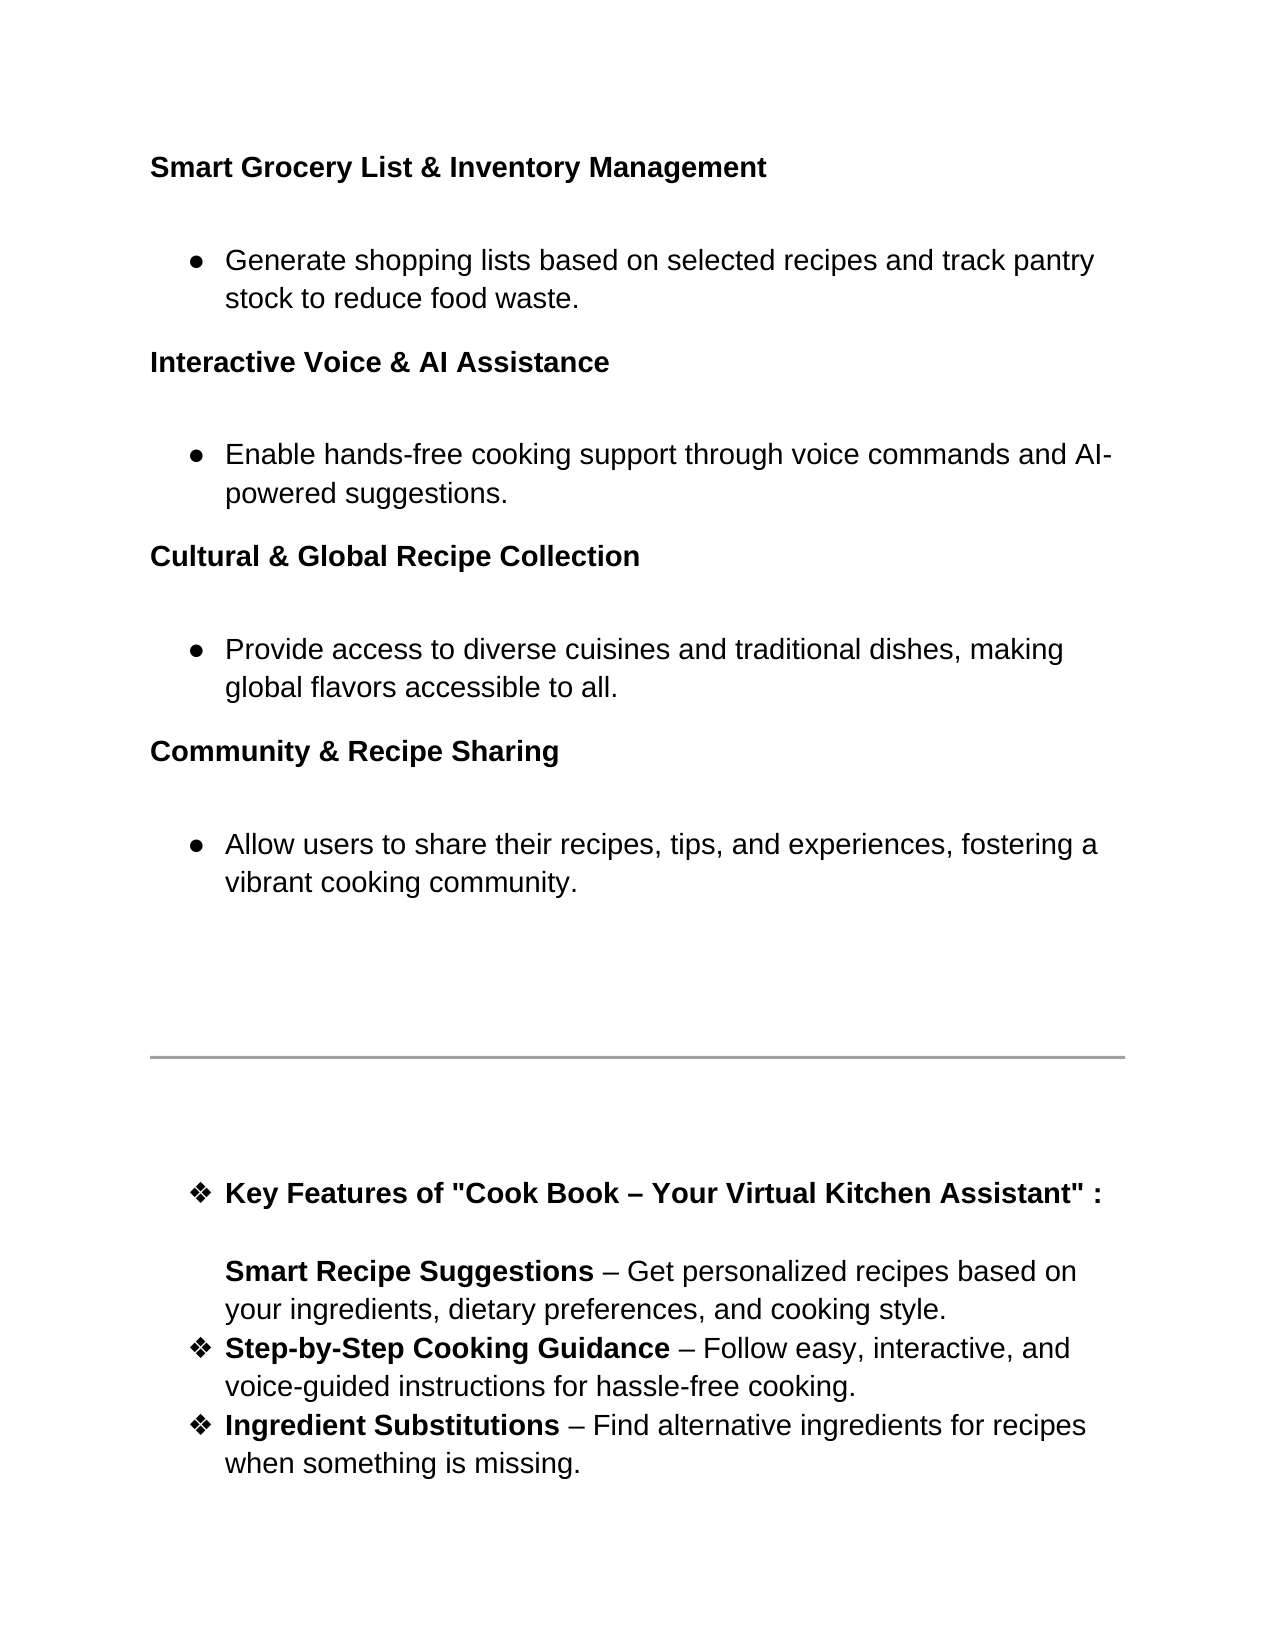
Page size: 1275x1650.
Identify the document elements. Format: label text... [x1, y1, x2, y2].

text Cultural & Global Recipe Collection [150, 539, 1125, 603]
list Ingredient Substitutions – Find alternative ingredients for recipes when something is missing. [187, 1408, 1125, 1480]
list Key Features of "Cook Book – Your Virtual Kitchen Assistant" : Smart Recipe Suggestions – Get personalized recipes based on your ingredients, dietary preferences, and cooking style. [187, 1176, 1125, 1326]
text Community & Recipe Sharing [150, 734, 1125, 798]
list Provide access to diverse cuisines and traditional dishes, making global flavors accessible to all. [187, 632, 1125, 704]
list Generate shopping lists based on selected recipes and track pantry stock to reduce food waste. [187, 243, 1125, 315]
list Step-by-Step Cooking Guidance – Follow easy, interactive, and voice-guided instructions for hassle-free cooking. [187, 1331, 1125, 1403]
list Enable hands-free cooking support through voice commands and AI-powered suggestions. [187, 437, 1125, 509]
text Smart Grocery List & Inventory Management [150, 150, 1125, 214]
text Interactive Voice & AI Assistance [150, 345, 1125, 408]
list Allow users to share their recipes, tips, and experiences, fostering a vibrant cooking community. [187, 827, 1125, 899]
